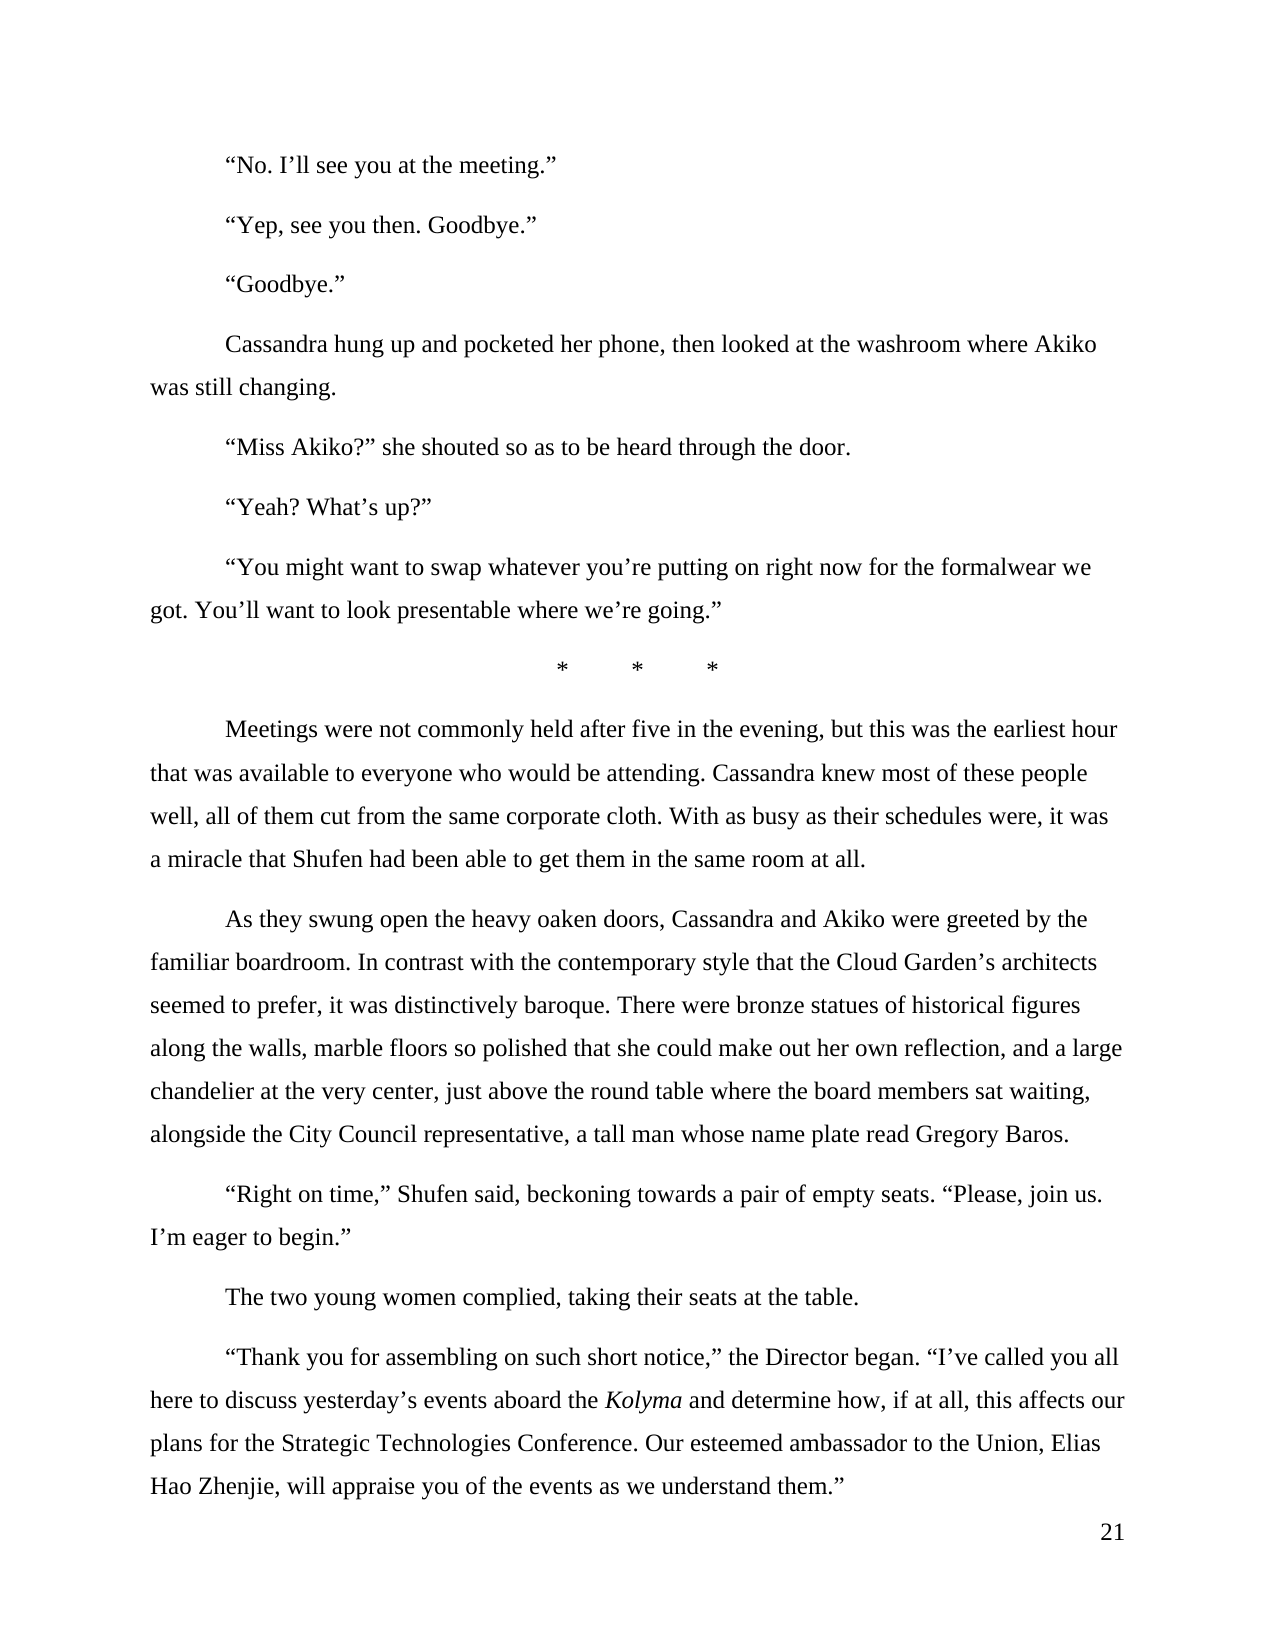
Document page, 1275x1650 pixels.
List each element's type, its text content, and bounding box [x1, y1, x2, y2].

text “Yep, see you then. Goodbye.” [150, 210, 1125, 238]
text “Miss Akiko?” she shouted so as to be heard through the door. [150, 432, 1125, 461]
text “Yeah? What’s up?” [150, 492, 1125, 521]
text “You might want to swap whatever you’re putting on right now for the formalwear we got. You’ll want to look presentable where we’re going.” [150, 552, 1125, 624]
text Meetings were not commonly held after five in the evening, but this was the earliest hour that was available to everyone who would be attending. Cassandra knew most of these people well, all of them cut from the same corporate cloth. With as busy as their schedules were, it was a miracle that Shufen had been able to get them in the same room at all. [150, 714, 1125, 873]
text “Right on time,” Shufen said, beckoning towards a pair of empty seats. “Please, join us. I’m eager to begin.” [150, 1179, 1125, 1251]
text Cassandra hung up and pocketed her phone, then looked at the washroom where Akiko was still changing. [150, 329, 1125, 401]
text * * * [150, 655, 1125, 683]
text As they swung open the heavy oaken doors, Cassandra and Akiko were greeted by the familiar boardroom. In contrast with the contemporary style that the Cloud Garden’s architects seemed to prefer, it was distinctively baroque. There were bronze statues of historical figures along the walls, marble floors so polished that she could make out her own reflection, and a large chandelier at the very center, just above the round table where the board members sat waiting, alongside the City Council representative, a tall man whose name plate read Gregory Baros. [150, 904, 1125, 1148]
text “Thank you for assembling on such short notice,” the Director began. “I’ve called you all here to discuss yesterday’s events aboard the Kolyma and determine how, if at all, this affects our plans for the Strategic Technologies Conference. Our esteemed ambassador to the Union, Elias Hao Zhenjie, will appraise you of the events as we understand them.” [150, 1342, 1125, 1500]
text “Goodbye.” [150, 269, 1125, 298]
text The two young women complied, taking their seats at the table. [150, 1282, 1125, 1311]
text “No. I’ll see you at the meeting.” [150, 150, 1125, 179]
